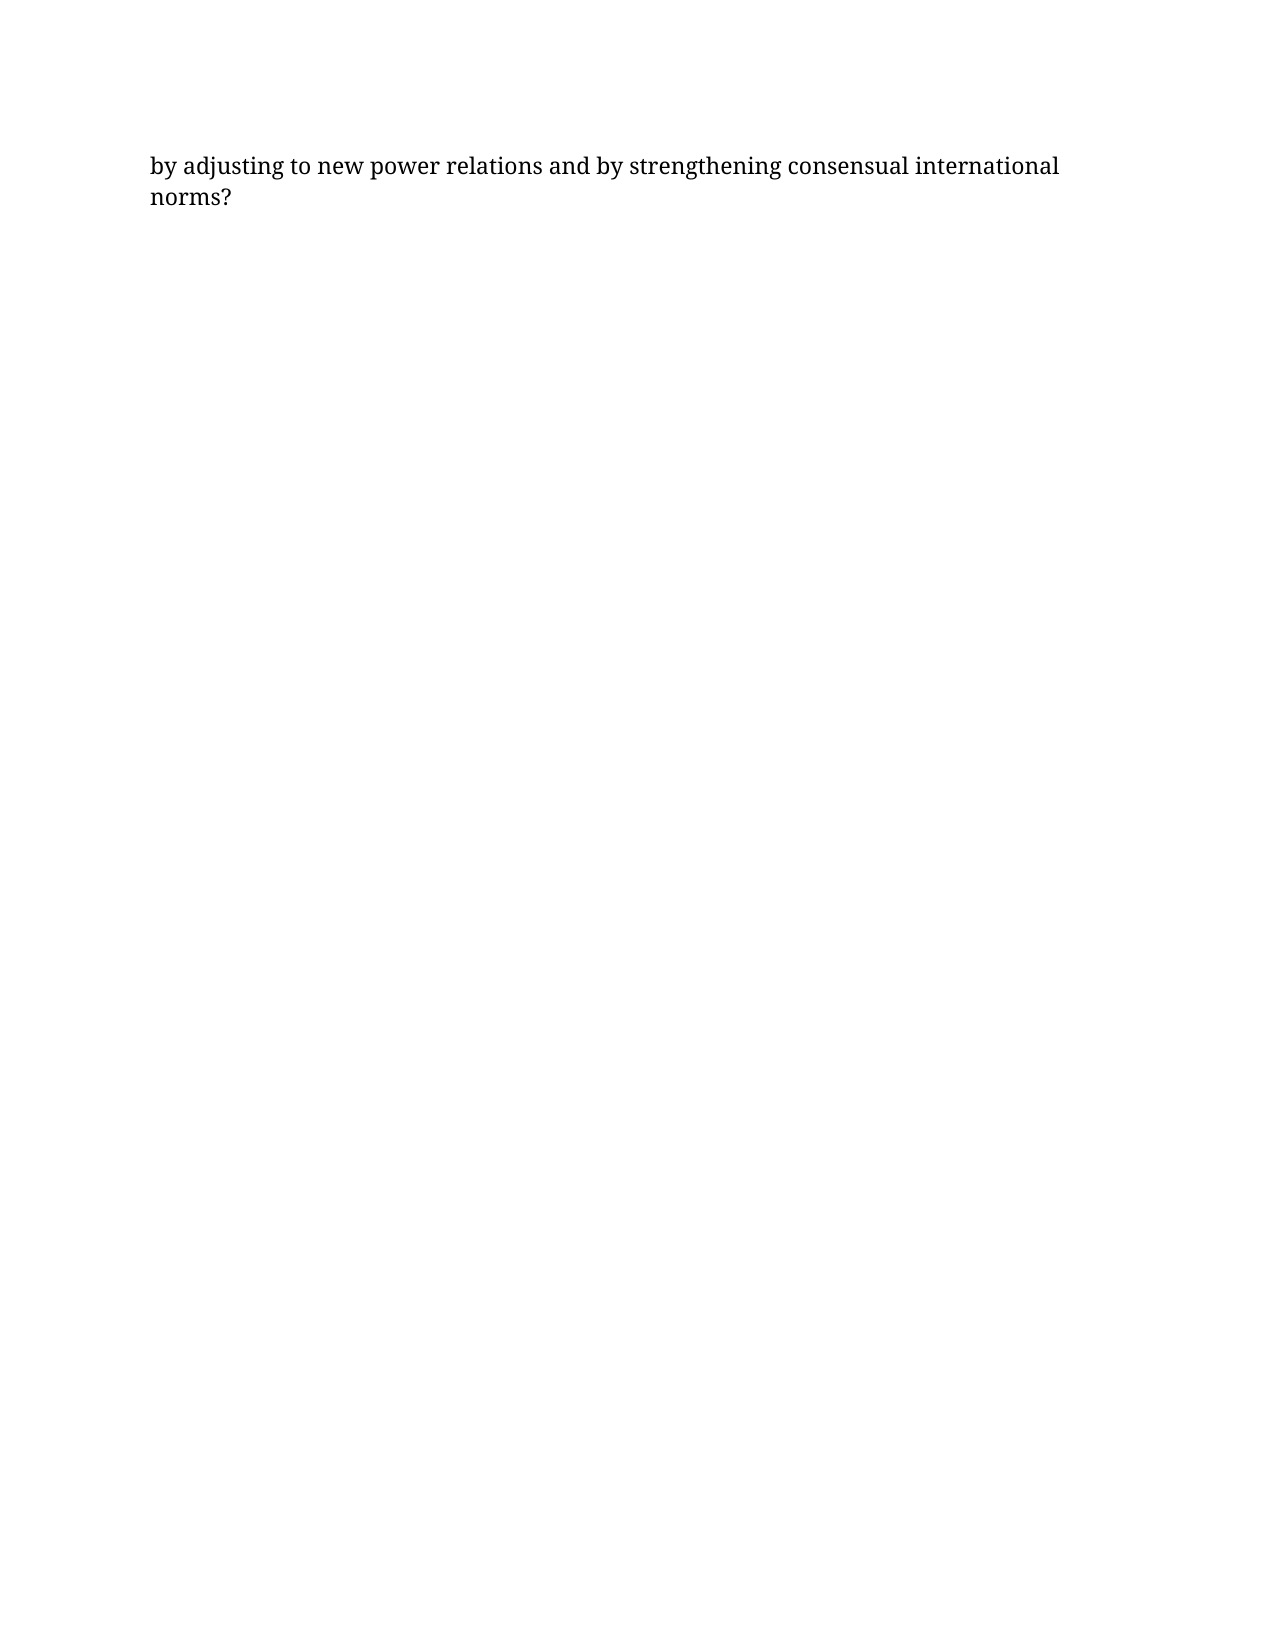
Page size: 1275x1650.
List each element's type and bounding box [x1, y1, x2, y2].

text [150, 150, 1125, 212]
